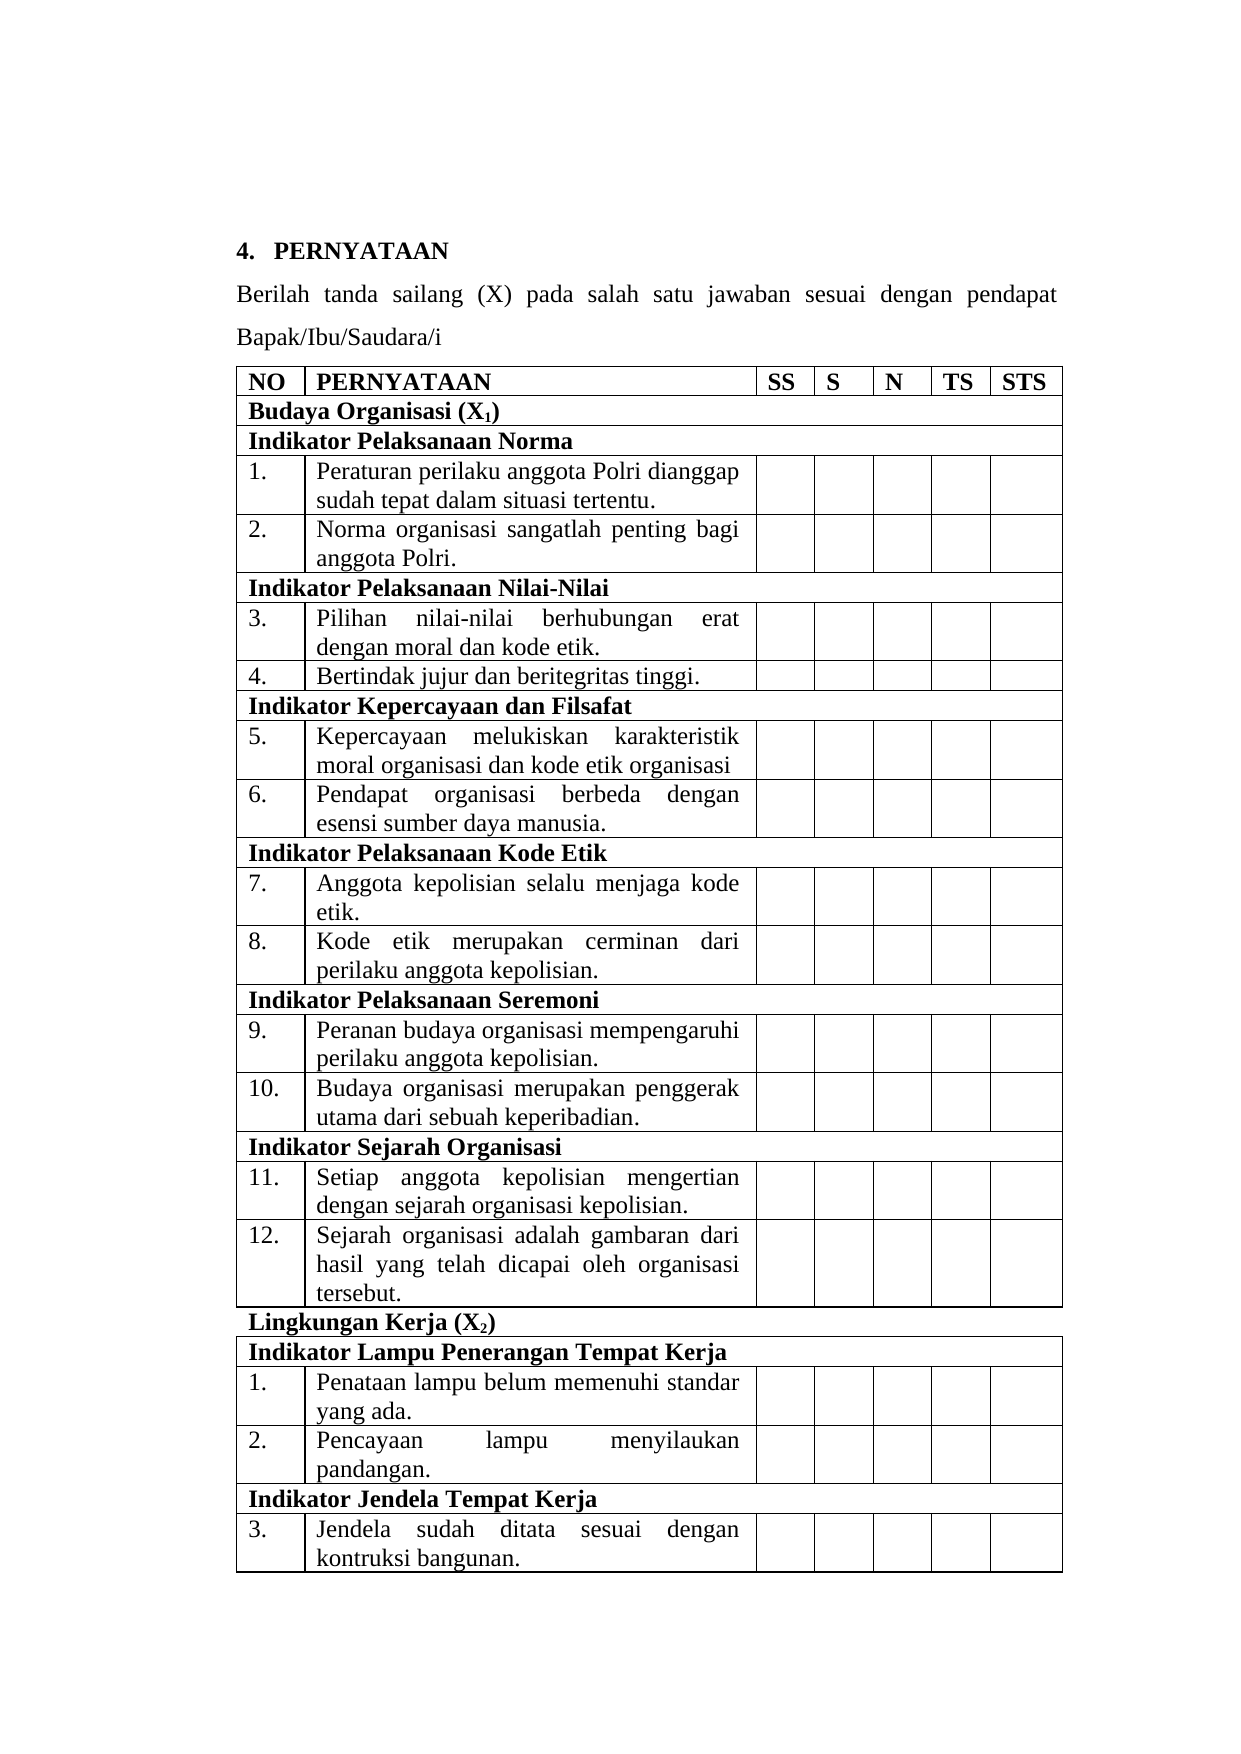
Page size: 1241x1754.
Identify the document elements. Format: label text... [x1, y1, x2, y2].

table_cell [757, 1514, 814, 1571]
table_cell 1. [237, 456, 304, 513]
table_cell [932, 1015, 990, 1072]
table_header N [874, 367, 931, 395]
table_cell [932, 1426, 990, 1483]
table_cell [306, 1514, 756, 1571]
table_cell [932, 926, 990, 984]
table_cell [874, 603, 931, 660]
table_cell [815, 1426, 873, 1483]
table_cell Setiap anggota kepolisian mengertian dengan sejarah organisasi kepolisian. [306, 1162, 756, 1219]
table_cell [815, 1073, 873, 1131]
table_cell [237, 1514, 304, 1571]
table_cell [991, 1015, 1062, 1072]
table_cell 8. [237, 926, 304, 984]
table_cell [757, 780, 814, 837]
table_cell 10. [237, 1073, 304, 1131]
table_cell [991, 1220, 1062, 1306]
table_cell [874, 868, 931, 925]
table_cell [757, 1015, 814, 1072]
text 4. PERNYATAAN [236, 236, 1058, 265]
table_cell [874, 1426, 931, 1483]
table_cell 11. [237, 1162, 304, 1219]
table_cell 4. [237, 661, 304, 690]
text Berilah tanda sailang (X) pada salah satu jawaban sesuai dengan pendapat Bapak/Ibu/Saudara/i [236, 279, 1058, 351]
table_cell Pencayaan lampu menyilaukan pandangan. [306, 1426, 756, 1483]
table_cell [874, 1220, 931, 1306]
table_cell Indikator Lampu Penerangan Tempat Kerja [237, 1337, 1062, 1366]
table_cell Peranan budaya organisasi mempengaruhi perilaku anggota kepolisian. [306, 1015, 756, 1072]
table_cell [757, 721, 814, 778]
table_header TS [932, 367, 990, 395]
table_cell [932, 661, 990, 690]
table_cell Budaya Organisasi (X1) [237, 396, 1062, 425]
table_cell [757, 868, 814, 925]
table_cell [815, 1367, 873, 1424]
table_cell [932, 1367, 990, 1424]
table_cell 5. [237, 721, 304, 778]
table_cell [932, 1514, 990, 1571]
table_cell [991, 515, 1062, 572]
table_header S [815, 367, 873, 395]
table_header STS [991, 367, 1062, 395]
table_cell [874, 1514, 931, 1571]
table_cell [815, 1015, 873, 1072]
table_cell [874, 780, 931, 837]
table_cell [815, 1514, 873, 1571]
table_cell [874, 661, 931, 690]
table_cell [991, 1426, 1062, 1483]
table_cell [815, 721, 873, 778]
table_cell Lingkungan Kerja (X2) [237, 1308, 1063, 1336]
table_cell Indikator Pelaksanaan Seremoni [237, 985, 1062, 1014]
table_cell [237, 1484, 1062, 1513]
table_cell [932, 721, 990, 778]
table_cell [757, 1162, 814, 1219]
table_cell Bertindak jujur dan beritegritas tinggi. [306, 661, 756, 690]
table_cell 6. [237, 780, 304, 837]
table_cell [991, 721, 1062, 778]
table_cell Indikator Kepercayaan dan Filsafat [237, 691, 1062, 720]
table_cell Penataan lampu belum memenuhi standar yang ada. [306, 1367, 756, 1424]
table_cell [757, 515, 814, 572]
table_header SS [757, 367, 814, 395]
table_header NO [237, 367, 304, 395]
table_cell [932, 1162, 990, 1219]
table_cell [757, 1220, 814, 1306]
table_cell 7. [237, 868, 304, 925]
table_cell [815, 780, 873, 837]
table_cell [991, 603, 1062, 660]
table_cell Kepercayaan melukiskan karakteristik moral organisasi dan kode etik organisasi [306, 721, 756, 778]
table_cell 12. [237, 1220, 304, 1306]
table_cell 9. [237, 1015, 304, 1072]
table_cell Peraturan perilaku anggota Polri dianggap sudah tepat dalam situasi tertentu. [306, 456, 756, 513]
table_cell Budaya organisasi merupakan penggerak utama dari sebuah keperibadian. [306, 1073, 756, 1131]
table_cell 2. [237, 515, 304, 572]
table_cell [991, 926, 1062, 984]
table_cell [815, 1162, 873, 1219]
table_cell [757, 1073, 814, 1131]
table_cell [874, 926, 931, 984]
table_cell [874, 1073, 931, 1131]
table_cell [815, 661, 873, 690]
table_cell [932, 515, 990, 572]
table_cell Pendapat organisasi berbeda dengan esensi sumber daya manusia. [306, 780, 756, 837]
table_cell [874, 1367, 931, 1424]
table_cell Indikator Pelaksanaan Norma [237, 426, 1062, 455]
table_cell [932, 456, 990, 513]
table_cell [815, 1220, 873, 1306]
table_cell [815, 456, 873, 513]
table_cell [932, 1220, 990, 1306]
table_cell [874, 515, 931, 572]
table_cell [991, 1162, 1062, 1219]
table_cell Indikator Pelaksanaan Nilai-Nilai [237, 573, 1062, 602]
table_cell [991, 456, 1062, 513]
table_cell [757, 456, 814, 513]
table_cell Anggota kepolisian selalu menjaga kode etik. [306, 868, 756, 925]
table_cell [815, 868, 873, 925]
table_cell [815, 603, 873, 660]
table_cell Norma organisasi sangatlah penting bagi anggota Polri. [306, 515, 756, 572]
table_cell [874, 456, 931, 513]
table_cell [874, 1015, 931, 1072]
table_cell [991, 1073, 1062, 1131]
table_cell Pilihan nilai-nilai berhubungan erat dengan moral dan kode etik. [306, 603, 756, 660]
table_cell [815, 515, 873, 572]
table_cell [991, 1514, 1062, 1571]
table_cell [991, 780, 1062, 837]
table_cell [757, 926, 814, 984]
table_cell [991, 661, 1062, 690]
table_cell [874, 1162, 931, 1219]
table_cell Indikator Sejarah Organisasi [237, 1132, 1062, 1161]
table_cell [932, 1073, 990, 1131]
table_cell [932, 603, 990, 660]
table_cell [932, 780, 990, 837]
table_cell [991, 1367, 1062, 1424]
table_cell Kode etik merupakan cerminan dari perilaku anggota kepolisian. [306, 926, 756, 984]
table_cell [757, 1367, 814, 1424]
table_cell 3. [237, 603, 304, 660]
table_cell [991, 868, 1062, 925]
table_header PERNYATAAN [306, 367, 756, 395]
table_cell 1. [237, 1367, 304, 1424]
table_cell [757, 1426, 814, 1483]
table_cell 2. [237, 1426, 304, 1483]
table_cell Indikator Pelaksanaan Kode Etik [237, 838, 1062, 867]
table_cell [757, 661, 814, 690]
table_cell [757, 603, 814, 660]
table_cell [874, 721, 931, 778]
table_cell [932, 868, 990, 925]
table_cell [815, 926, 873, 984]
table_cell Sejarah organisasi adalah gambaran dari hasil yang telah dicapai oleh organisasi tersebut. [306, 1220, 756, 1306]
